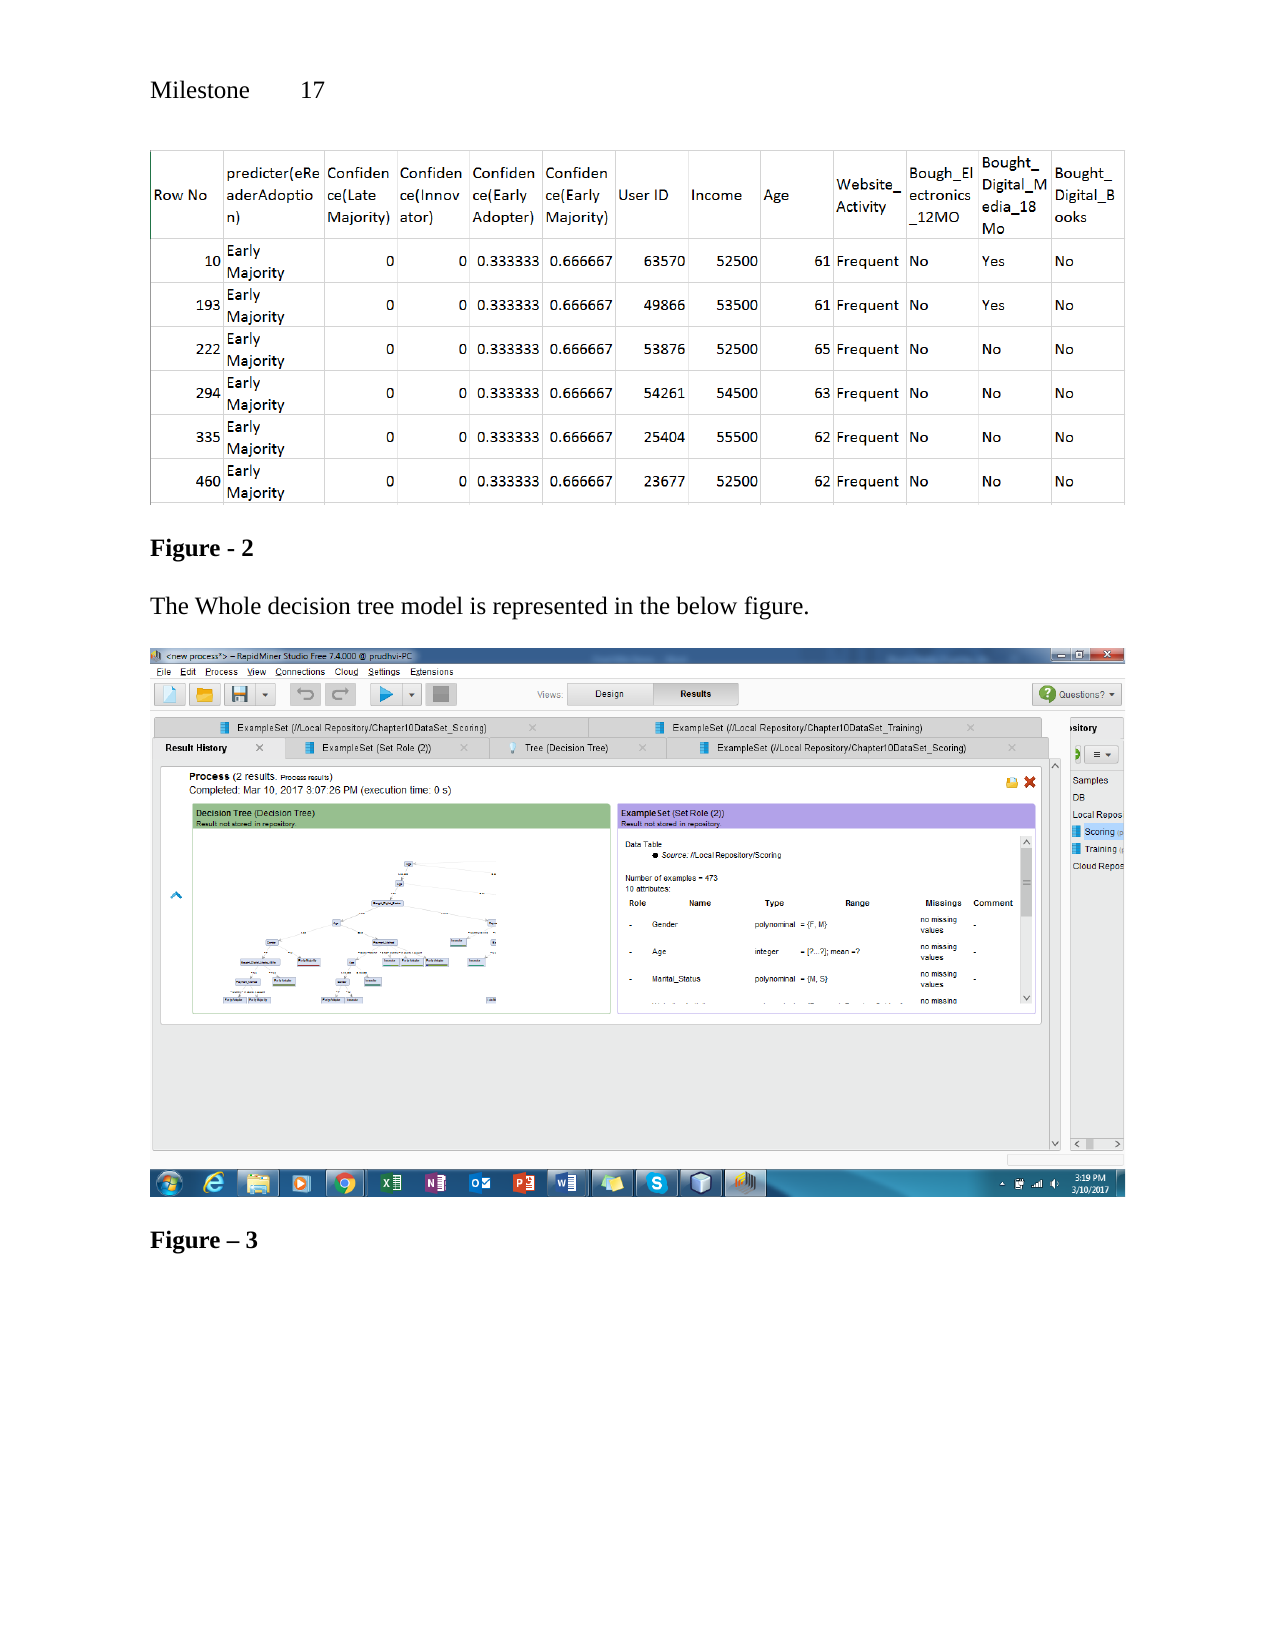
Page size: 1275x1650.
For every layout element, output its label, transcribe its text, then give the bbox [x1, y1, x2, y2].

picture [150, 150, 1125, 505]
picture [150, 648, 1125, 1197]
title The Whole decision tree model is represented in the below figure. [150, 591, 1125, 620]
title Figure – 3 [150, 1225, 1125, 1254]
title Figure - 2 [150, 533, 1125, 562]
